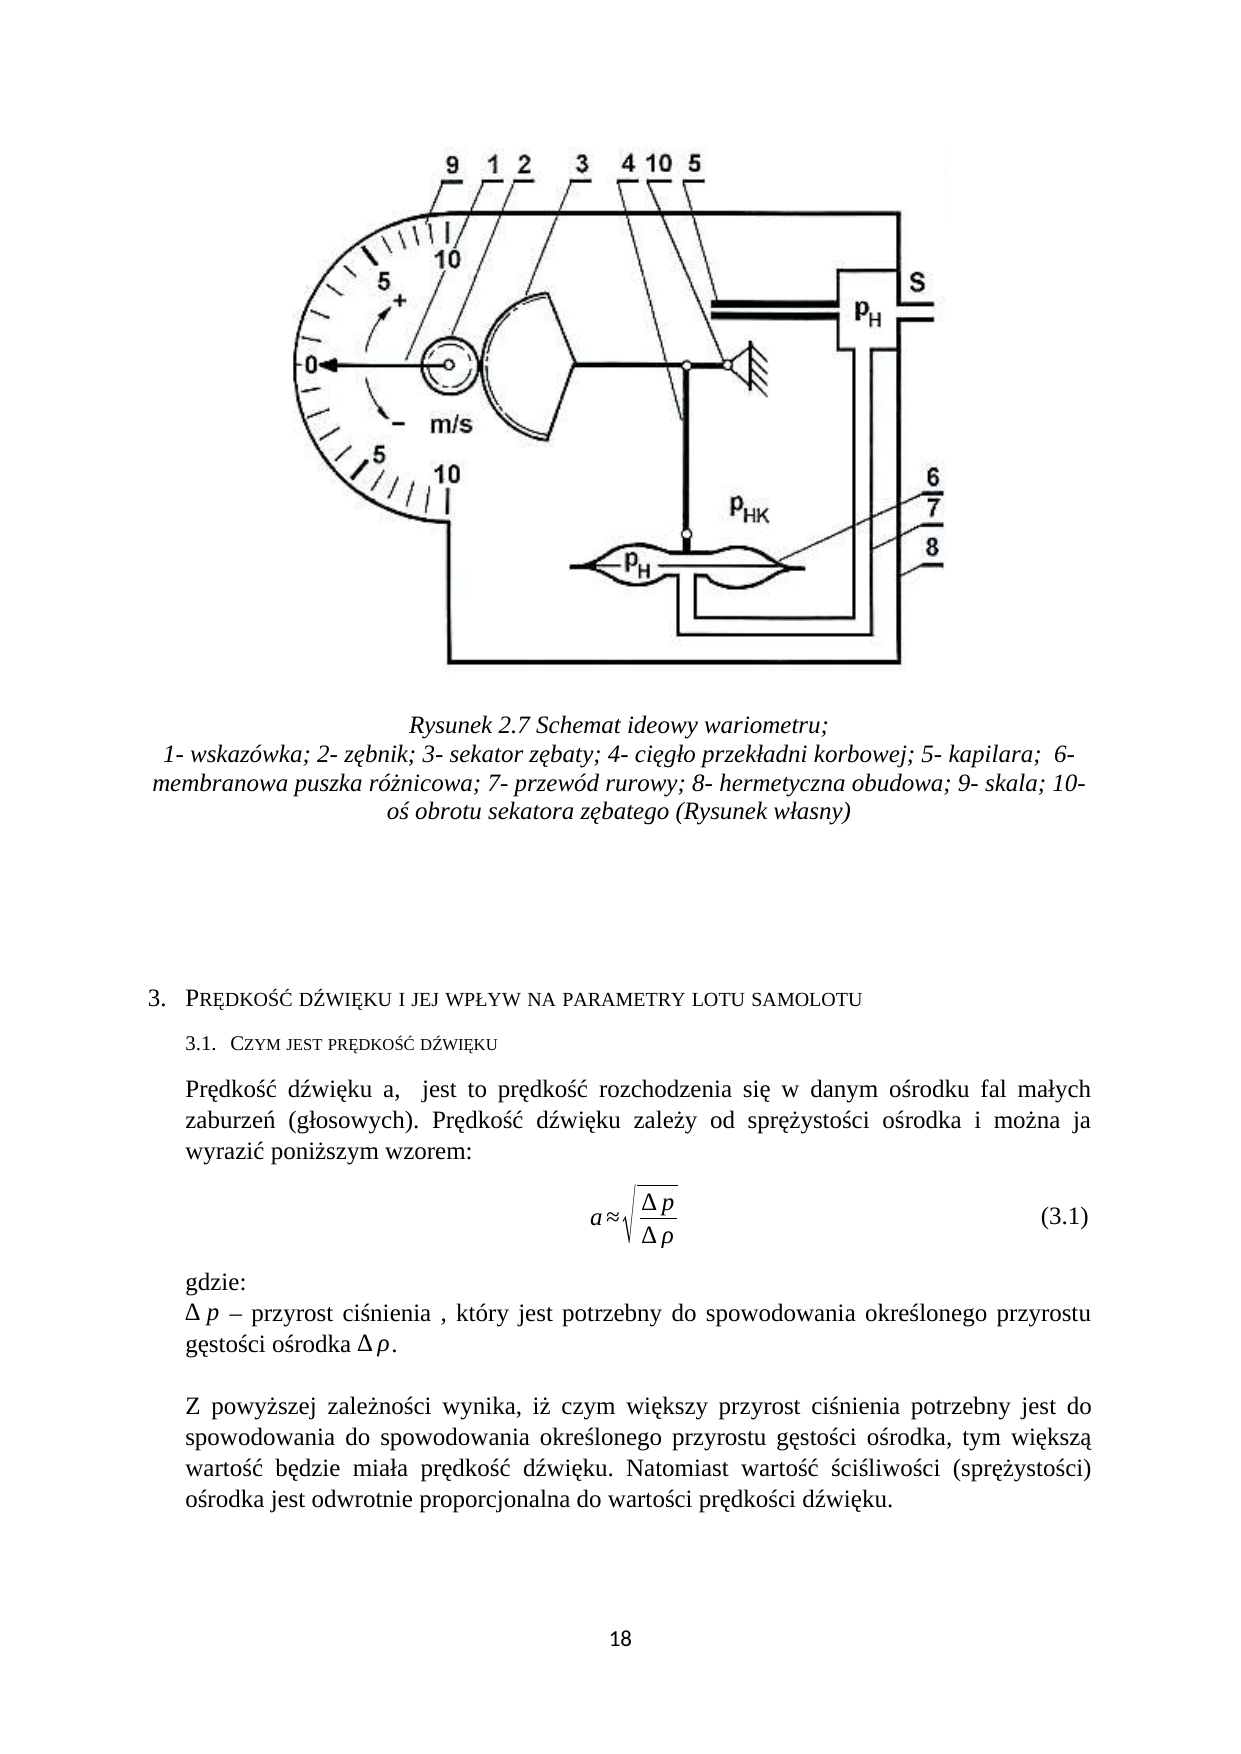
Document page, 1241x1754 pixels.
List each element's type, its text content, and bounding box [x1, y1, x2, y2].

text Rysunek 2.7 Schemat ideowy wariometru; 1- wskazówka; 2- zębnik; 3- sekator zębaty; 4- cięgło przekładni korbowej; 5- kapilara; 6- membranowa puszka różnicowa; 7- przewód rurowy; 8- hermetyczna obudowa; 9- skala; 10- oś obrotu sekatora zębatego (Rysunek własny) [148, 710, 1093, 825]
text Prędkość dźwięku i jej wpływ na parametry lotu samolotu [148, 983, 1093, 1012]
list (3.1) [185, 1184, 1093, 1248]
text Prędkość dźwięku a, jest to prędkość rozchodzenia się w danym ośrodku fal małych zaburzeń (głosowych). Prędkość dźwięku zależy od sprężystości ośrodka i można ja wyrazić poniższym wzorem: [185, 1074, 1093, 1165]
text gdzie: [185, 1267, 1093, 1295]
text – przyrost ciśnienia , który jest potrzebny do spowodowania określonego przyrostu gęstości ośrodka . [185, 1298, 1093, 1357]
text Z powyższej zależności wynika, iż czym większy przyrost ciśnienia potrzebny jest do spowodowania do spowodowania określonego przyrostu gęstości ośrodka, tym większą wartość będzie miała prędkość dźwięku. Natomiast wartość ściśliwości (sprężystości) ośrodka jest odwrotnie proporcjonalna do wartości prędkości dźwięku. [185, 1391, 1093, 1513]
text Czym jest prędkość dźwięku [185, 1031, 1093, 1055]
